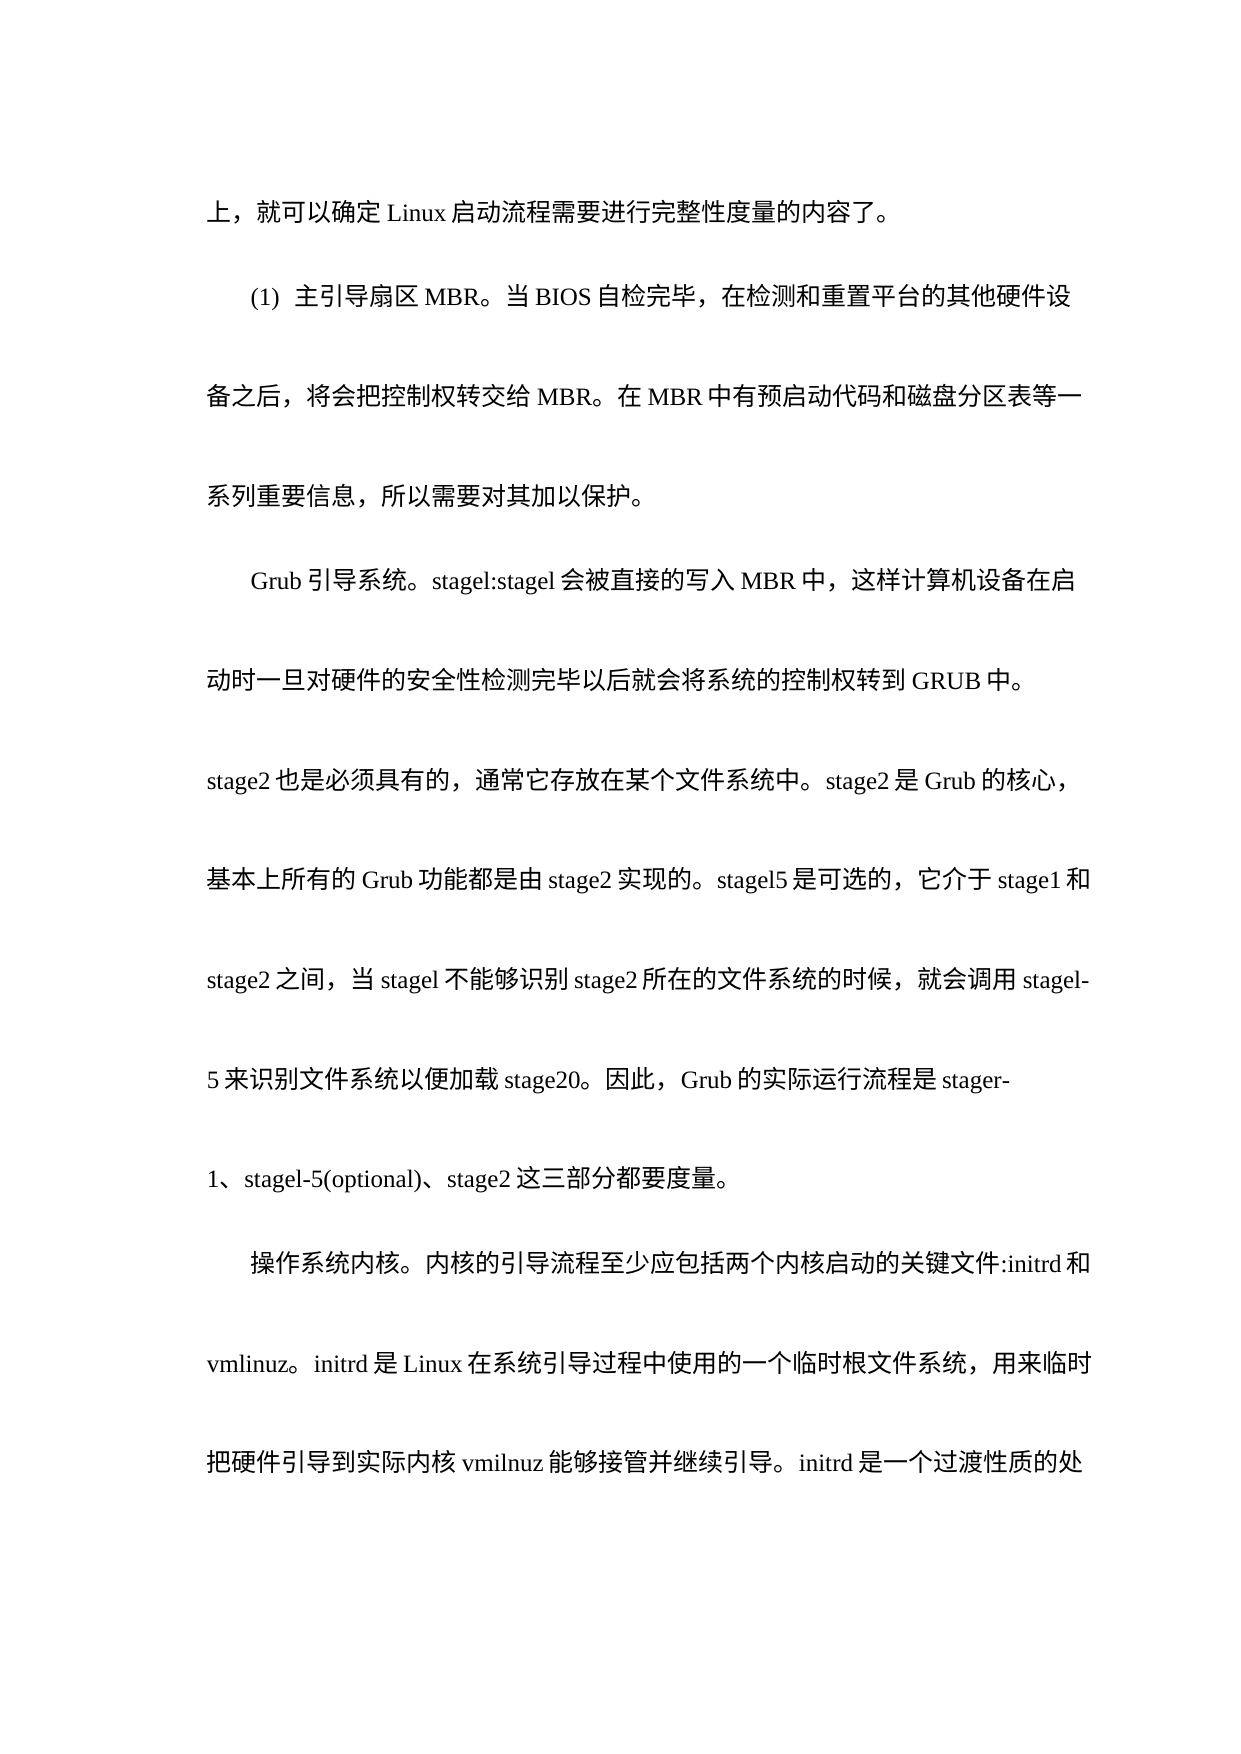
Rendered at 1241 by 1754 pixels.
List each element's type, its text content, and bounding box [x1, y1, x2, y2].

list Grub引导系统。stagel:stagel会被直接的写入MBR中，这样计算机设备在启动时一旦对硬件的安全性检测完毕以后就会将系统的控制权转到GRUB中。stage2也是必须具有的，通常它存放在某个文件系统中。stage2是Grub的核心，基本上所有的Grub功能都是由stage2实现的。stagel5是可选的，它介于stage1和stage2之间，当stagel不能够识别stage2所在的文件系统的时候，就会调用stagel-5来识别文件系统以便加载stage20。因此，Grub的实际运行流程是stager-1、stagel-5(optional)、stage2这三部分都要度量。 [207, 546, 1093, 1210]
list 主引导扇区MBR。当BIOS自检完毕，在检测和重置平台的其他硬件设备之后，将会把控制权转交给MBR。在MBR中有预启动代码和磁盘分区表等一系列重要信息，所以需要对其加以保护。 [207, 262, 1093, 528]
text 分析了Linux启动过程和对启动过程进行完整性度量需要考虑的因素的基础上，就可以确定Linux启动流程需要进行完整性度量的内容了。 [207, 177, 1093, 244]
